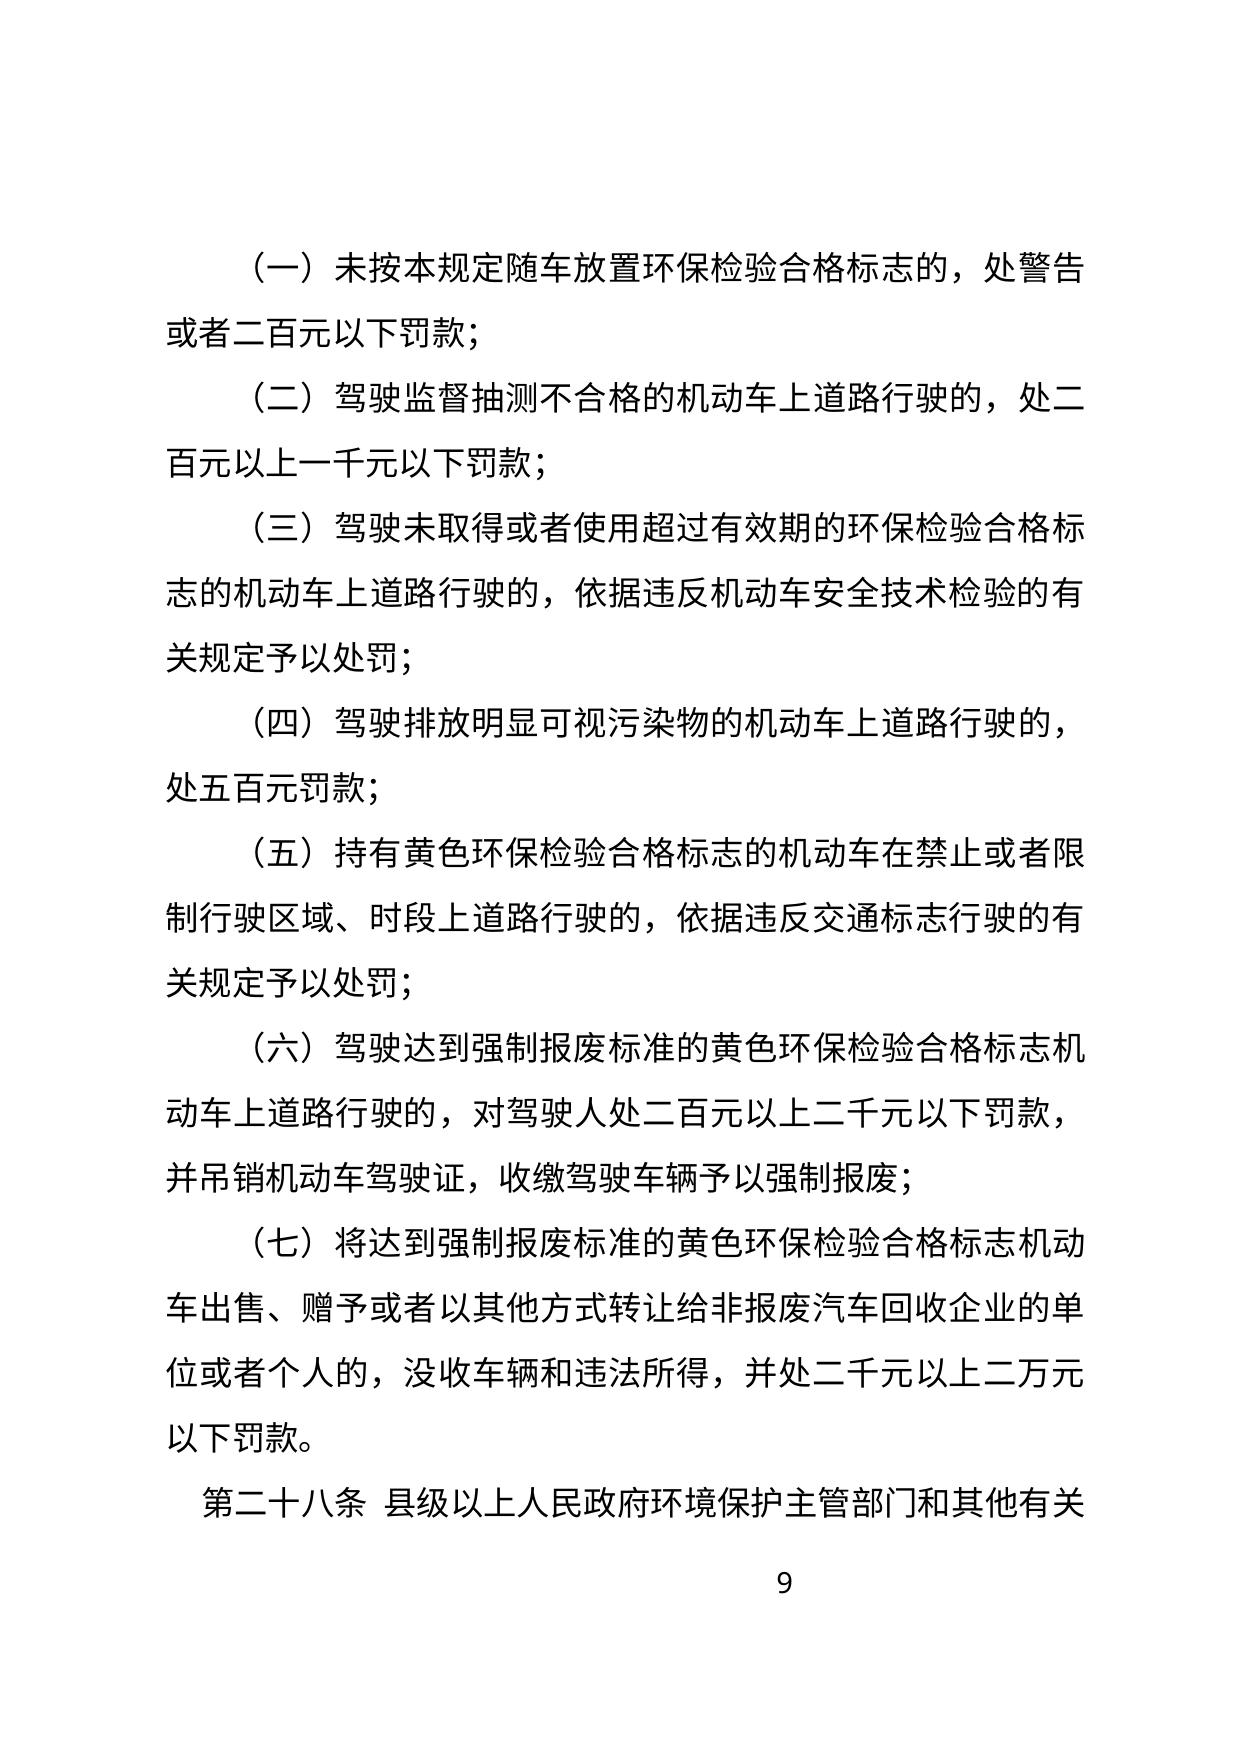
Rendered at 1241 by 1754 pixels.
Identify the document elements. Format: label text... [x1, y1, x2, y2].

text （四）驾驶排放明显可视污染物的机动车上道路行驶的，处五百元罚款； [165, 688, 1087, 818]
text （五）持有黄色环保检验合格标志的机动车在禁止或者限制行驶区域、时段上道路行驶的，依据违反交通标志行驶的有关规定予以处罚； [165, 818, 1087, 1013]
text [165, 1468, 1087, 1533]
text （一）未按本规定随车放置环保检验合格标志的，处警告或者二百元以下罚款； [165, 233, 1087, 363]
text （二）驾驶监督抽测不合格的机动车上道路行驶的，处二百元以上一千元以下罚款； [165, 363, 1087, 493]
text （三）驾驶未取得或者使用超过有效期的环保检验合格标志的机动车上道路行驶的，依据违反机动车安全技术检验的有关规定予以处罚； [165, 493, 1087, 688]
text （七）将达到强制报废标准的黄色环保检验合格标志机动车出售、赠予或者以其他方式转让给非报废汽车回收企业的单位或者个人的，没收车辆和违法所得，并处二千元以上二万元以下罚款。 [165, 1208, 1087, 1468]
text （六）驾驶达到强制报废标准的黄色环保检验合格标志机动车上道路行驶的，对驾驶人处二百元以上二千元以下罚款，并吊销机动车驾驶证，收缴驾驶车辆予以强制报废； [165, 1013, 1087, 1208]
